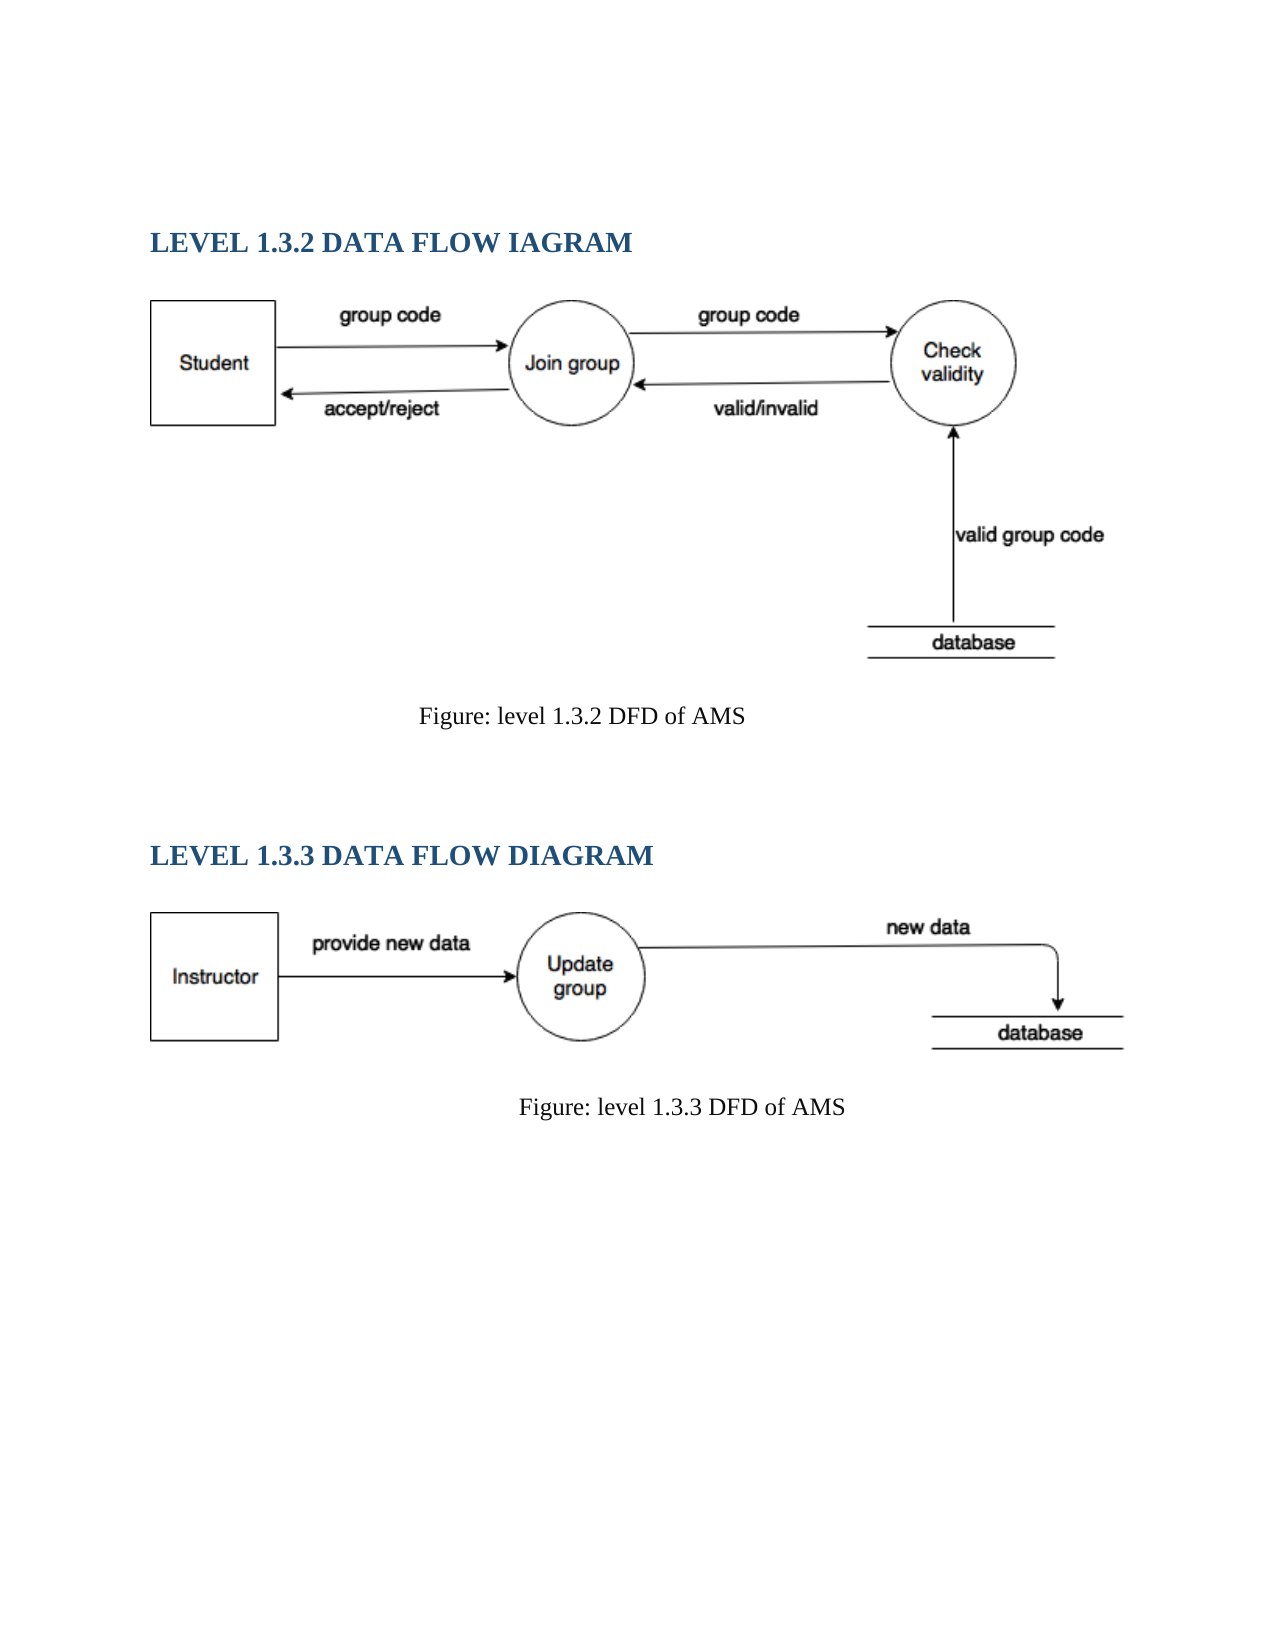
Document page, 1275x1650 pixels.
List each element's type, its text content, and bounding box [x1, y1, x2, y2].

subtitle level 1.3.3 data flow Diagram [150, 838, 1125, 871]
text Figure: level 1.3.3 DFD of AMS [150, 1092, 1125, 1121]
picture [150, 912, 1125, 1053]
subtitle level 1.3.2 data flow iagram [150, 225, 1125, 259]
text Figure: level 1.3.2 DFD of AMS [150, 701, 1125, 730]
picture [150, 300, 1125, 662]
